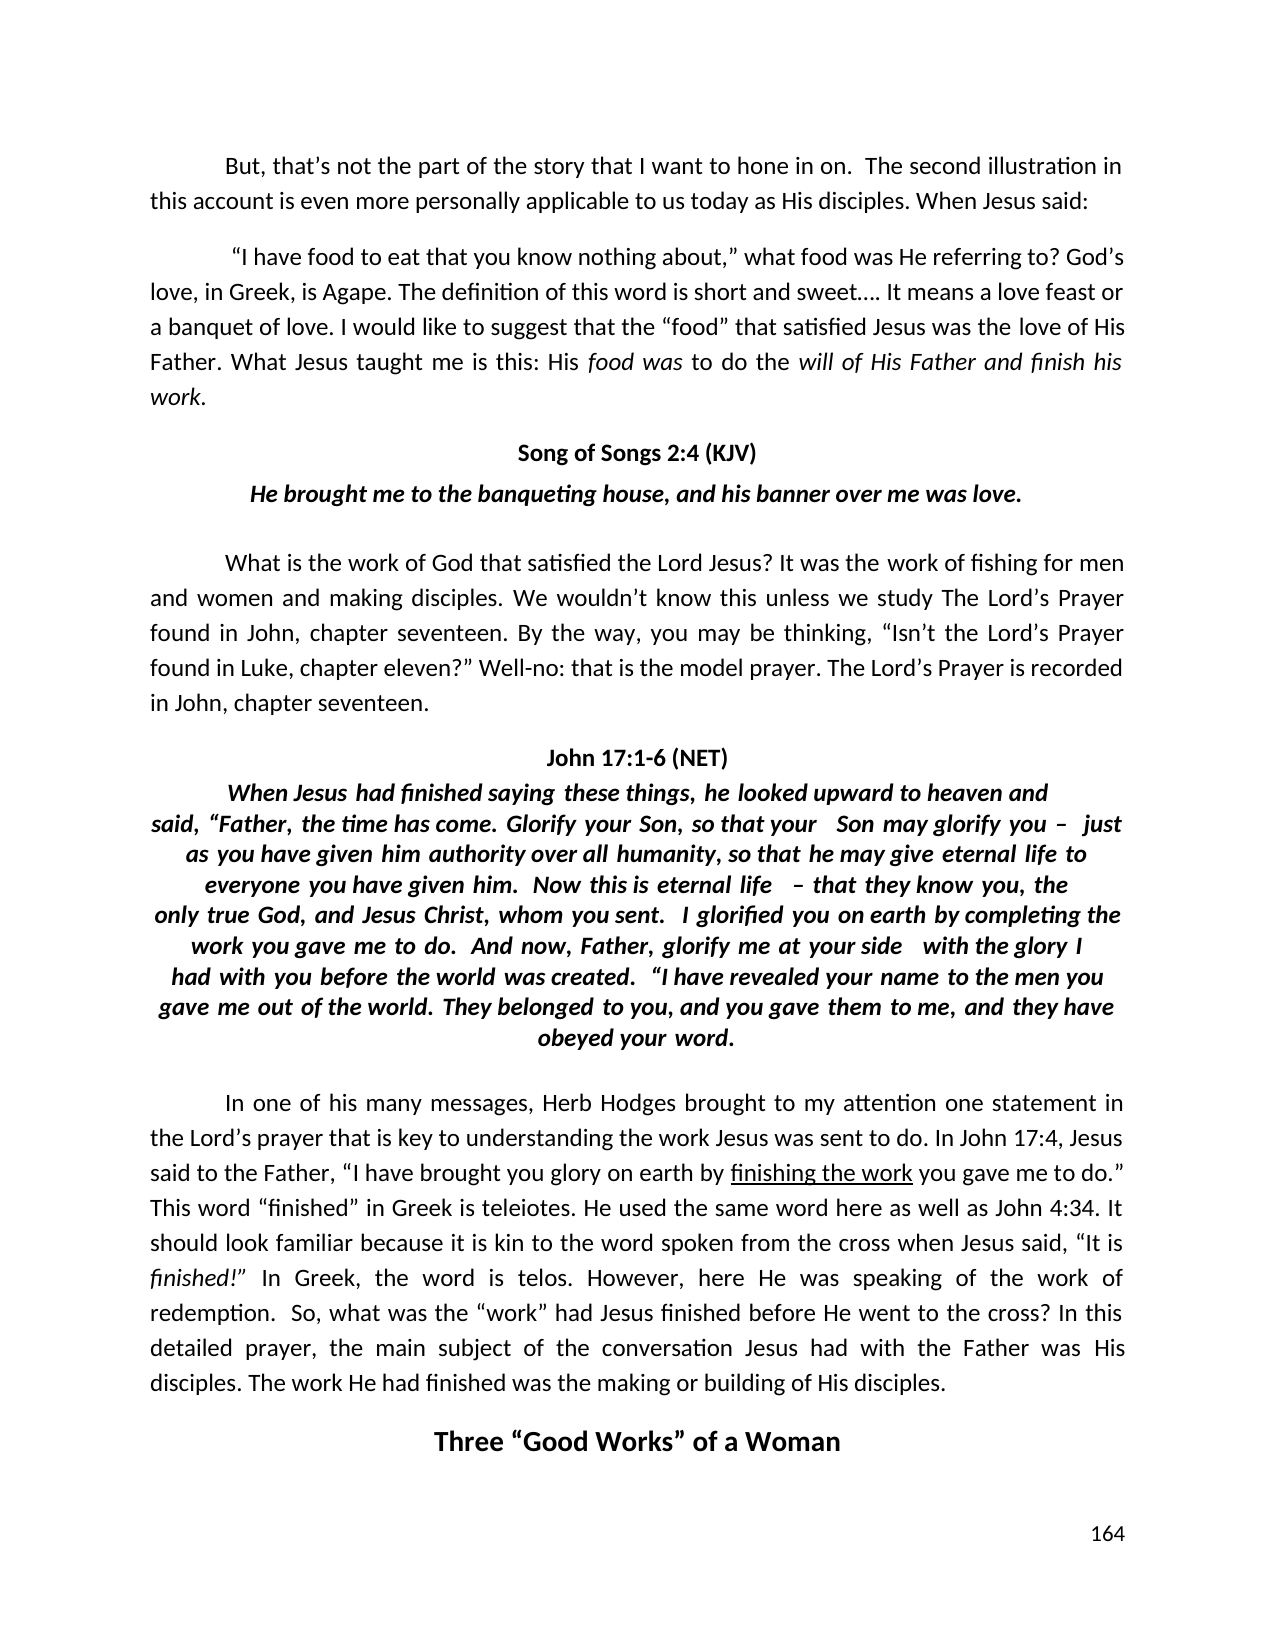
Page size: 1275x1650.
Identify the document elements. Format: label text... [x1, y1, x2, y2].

text “I have food to eat that you know nothing about,” what food was He referring to? God’s love, in Greek, is Agape. The definition of this word is short and sweet…. It means a love feast or a banquet of love. I would like to suggest that the “food” that satisfied Jesus was the love of His Father. What Jesus taught me is this: His food was to do the will of His Father and finish his work. [150, 241, 1125, 411]
text Song of Songs 2:4 (KJV) [150, 437, 1125, 467]
text John 17:1-6 (NET) [150, 742, 1125, 773]
text When Jesus had finished saying these things, he looked upward to heaven and said, “Father, the time has come. Glorify your Son, so that your Son may glorify you – just as you have given him authority over all humanity, so that he may give eternal life to everyone you have given him. Now this is eternal life – that they know you, the only true God, and Jesus Christ, whom you sent. I glorified you on earth by completing the work you gave me to do. And now, Father, glorify me at your side with the glory I had with you before the world was created. “I have revealed your name to the men you gave me out of the world. They belonged to you, and you gave them to me, and they have obeyed your word. [150, 777, 1125, 1052]
text Three “Good Works” of a Woman [150, 1423, 1125, 1459]
text But, that’s not the part of the story that I want to hone in on. The second illustration in this account is even more personally applicable to us today as His disciples. When Jesus said: [150, 150, 1125, 216]
text In one of his many messages, Herb Hodges brought to my attention one statement in the Lord’s prayer that is key to understanding the work Jesus was sent to do. In John 17:4, Jesus said to the Father, “I have brought you glory on earth by finishing the work you gave me to do.” This word “finished” in Greek is teleiotes. He used the same word here as well as John 4:34. It should look familiar because it is kin to the word spoken from the cross when Jesus said, “It is finished!” In Greek, the word is telos. However, here He was speaking of the work of redemption. So, what was the “work” had Jesus finished before He went to the cross? In this detailed prayer, the main subject of the conversation Jesus had with the Father was His disciples. The work He had finished was the making or building of His disciples. [150, 1087, 1125, 1398]
text What is the work of God that satisfied the Lord Jesus? It was the work of fishing for men and women and making disciples. We wouldn’t know this unless we study The Lord’s Prayer found in John, chapter seventeen. By the way, you may be thinking, “Isn’t the Lord’s Prayer found in Luke, chapter eleven?” Well-no: that is the model prayer. The Lord’s Prayer is recorded in John, chapter seventeen. [150, 547, 1125, 717]
text He brought me to the banqueting house, and his banner over me was love. [150, 472, 1125, 509]
